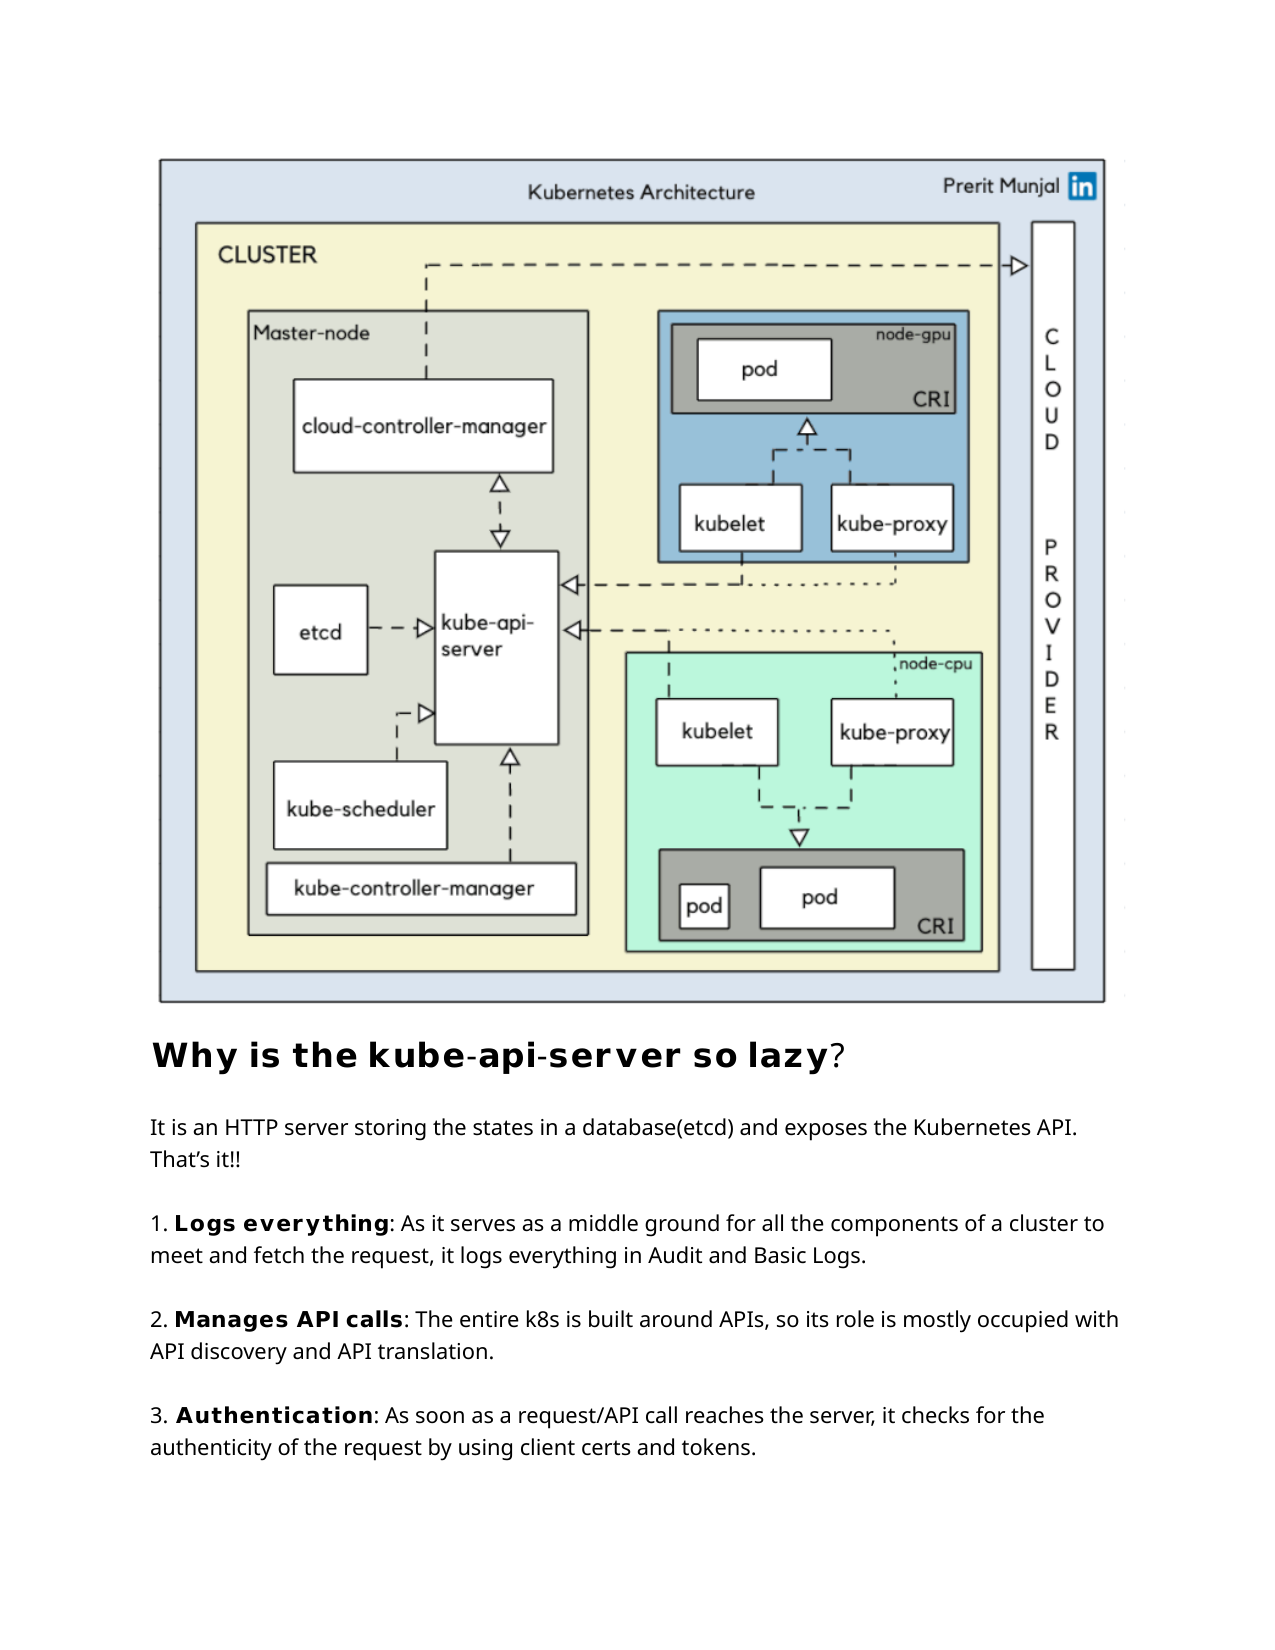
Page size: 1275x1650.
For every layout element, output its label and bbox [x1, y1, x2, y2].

picture [150, 150, 1125, 1013]
text [150, 1032, 1125, 1494]
